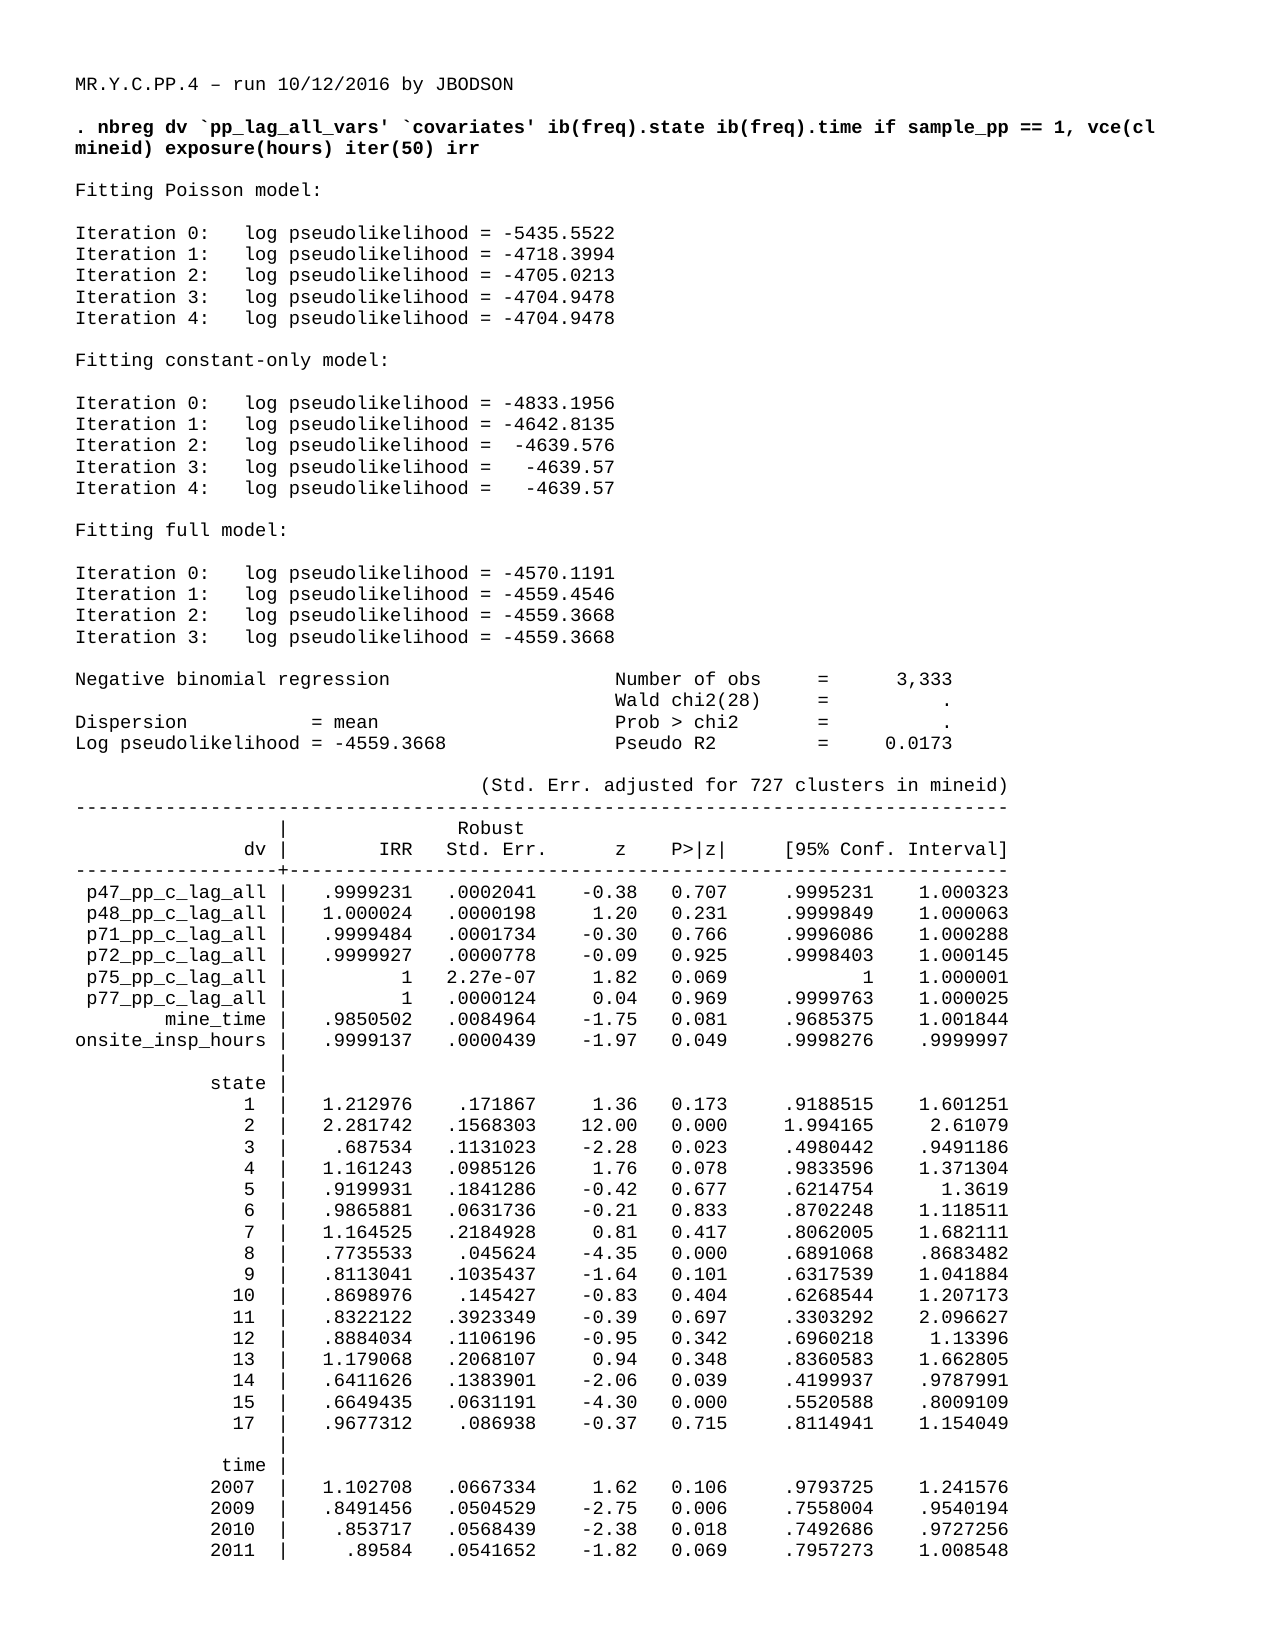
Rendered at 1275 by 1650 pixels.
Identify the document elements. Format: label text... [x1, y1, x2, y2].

text p71_pp_c_lag_all | .9999484 .0001734 -0.30 0.766 .9996086 1.000288 [75, 925, 1200, 946]
text 11 | .8322122 .3923349 -0.39 0.697 .3303292 2.096627 [75, 1307, 1200, 1329]
text p47_pp_c_lag_all | .9999231 .0002041 -0.38 0.707 .9995231 1.000323 [75, 882, 1200, 904]
text 17 | .9677312 .086938 -0.37 0.715 .8114941 1.154049 [75, 1414, 1200, 1435]
text . nbreg dv `pp_lag_all_vars' `covariates' ib(freq).state ib(freq).time if sample_pp == 1, vce(cl mineid) exposure(hours) iter(50) irr [75, 117, 1200, 160]
text Iteration 3: log pseudolikelihood = -4704.9478 [75, 287, 1200, 309]
text 1 | 1.212976 .171867 1.36 0.173 .9188515 1.601251 [75, 1095, 1200, 1116]
text Iteration 2: log pseudolikelihood = -4705.0213 [75, 266, 1200, 287]
text Wald chi2(28) = . [75, 691, 1200, 712]
text Iteration 1: log pseudolikelihood = -4559.4546 [75, 585, 1200, 606]
text Iteration 4: log pseudolikelihood = -4639.57 [75, 479, 1200, 500]
text | Robust [75, 819, 1200, 840]
text 4 | 1.161243 .0985126 1.76 0.078 .9833596 1.371304 [75, 1159, 1200, 1180]
text 5 | .9199931 .1841286 -0.42 0.677 .6214754 1.3619 [75, 1180, 1200, 1201]
text Iteration 0: log pseudolikelihood = -5435.5522 [75, 224, 1200, 245]
text ------------------+---------------------------------------------------------------- [75, 861, 1200, 882]
text 7 | 1.164525 .2184928 0.81 0.417 .8062005 1.682111 [75, 1222, 1200, 1244]
text 13 | 1.179068 .2068107 0.94 0.348 .8360583 1.662805 [75, 1350, 1200, 1371]
text 2010 | .853717 .0568439 -2.38 0.018 .7492686 .9727256 [75, 1520, 1200, 1541]
text Iteration 1: log pseudolikelihood = -4642.8135 [75, 415, 1200, 436]
text Fitting Poisson model: [75, 181, 1200, 202]
text state | [75, 1074, 1200, 1095]
text time | [75, 1456, 1200, 1477]
text Dispersion = mean Prob > chi2 = . [75, 712, 1200, 734]
text Fitting full model: [75, 521, 1200, 542]
text dv | IRR Std. Err. z P>|z| [95% Conf. Interval] [75, 840, 1200, 861]
text onsite_insp_hours | .9999137 .0000439 -1.97 0.049 .9998276 .9999997 [75, 1031, 1200, 1052]
text p75_pp_c_lag_all | 1 2.27e-07 1.82 0.069 1 1.000001 [75, 967, 1200, 989]
text 6 | .9865881 .0631736 -0.21 0.833 .8702248 1.118511 [75, 1201, 1200, 1222]
text Negative binomial regression Number of obs = 3,333 [75, 670, 1200, 691]
text 15 | .6649435 .0631191 -4.30 0.000 .5520588 .8009109 [75, 1392, 1200, 1414]
text Iteration 1: log pseudolikelihood = -4718.3994 [75, 245, 1200, 266]
text Iteration 2: log pseudolikelihood = -4559.3668 [75, 606, 1200, 627]
text 2009 | .8491456 .0504529 -2.75 0.006 .7558004 .9540194 [75, 1499, 1200, 1520]
text 14 | .6411626 .1383901 -2.06 0.039 .4199937 .9787991 [75, 1371, 1200, 1392]
text Iteration 4: log pseudolikelihood = -4704.9478 [75, 309, 1200, 330]
text mine_time | .9850502 .0084964 -1.75 0.081 .9685375 1.001844 [75, 1010, 1200, 1031]
text 9 | .8113041 .1035437 -1.64 0.101 .6317539 1.041884 [75, 1265, 1200, 1286]
text 3 | .687534 .1131023 -2.28 0.023 .4980442 .9491186 [75, 1137, 1200, 1159]
text p72_pp_c_lag_all | .9999927 .0000778 -0.09 0.925 .9998403 1.000145 [75, 946, 1200, 967]
text p48_pp_c_lag_all | 1.000024 .0000198 1.20 0.231 .9999849 1.000063 [75, 904, 1200, 925]
text 8 | .7735533 .045624 -4.35 0.000 .6891068 .8683482 [75, 1244, 1200, 1265]
text 10 | .8698976 .145427 -0.83 0.404 .6268544 1.207173 [75, 1286, 1200, 1307]
text Iteration 3: log pseudolikelihood = -4639.57 [75, 457, 1200, 479]
text Fitting constant-only model: [75, 351, 1200, 372]
text Iteration 0: log pseudolikelihood = -4570.1191 [75, 564, 1200, 585]
text Iteration 0: log pseudolikelihood = -4833.1956 [75, 394, 1200, 415]
text Iteration 3: log pseudolikelihood = -4559.3668 [75, 627, 1200, 649]
text Log pseudolikelihood = -4559.3668 Pseudo R2 = 0.0173 [75, 734, 1200, 755]
text Iteration 2: log pseudolikelihood = -4639.576 [75, 436, 1200, 457]
text (Std. Err. adjusted for 727 clusters in mineid) [75, 776, 1200, 797]
text | [75, 1435, 1200, 1456]
text ----------------------------------------------------------------------------------- [75, 797, 1200, 819]
text p77_pp_c_lag_all | 1 .0000124 0.04 0.969 .9999763 1.000025 [75, 989, 1200, 1010]
text 2 | 2.281742 .1568303 12.00 0.000 1.994165 2.61079 [75, 1116, 1200, 1137]
text | [75, 1052, 1200, 1074]
text 2011 | .89584 .0541652 -1.82 0.069 .7957273 1.008548 [75, 1541, 1200, 1562]
text 12 | .8884034 .1106196 -0.95 0.342 .6960218 1.13396 [75, 1329, 1200, 1350]
text 2007 | 1.102708 .0667334 1.62 0.106 .9793725 1.241576 [75, 1477, 1200, 1499]
